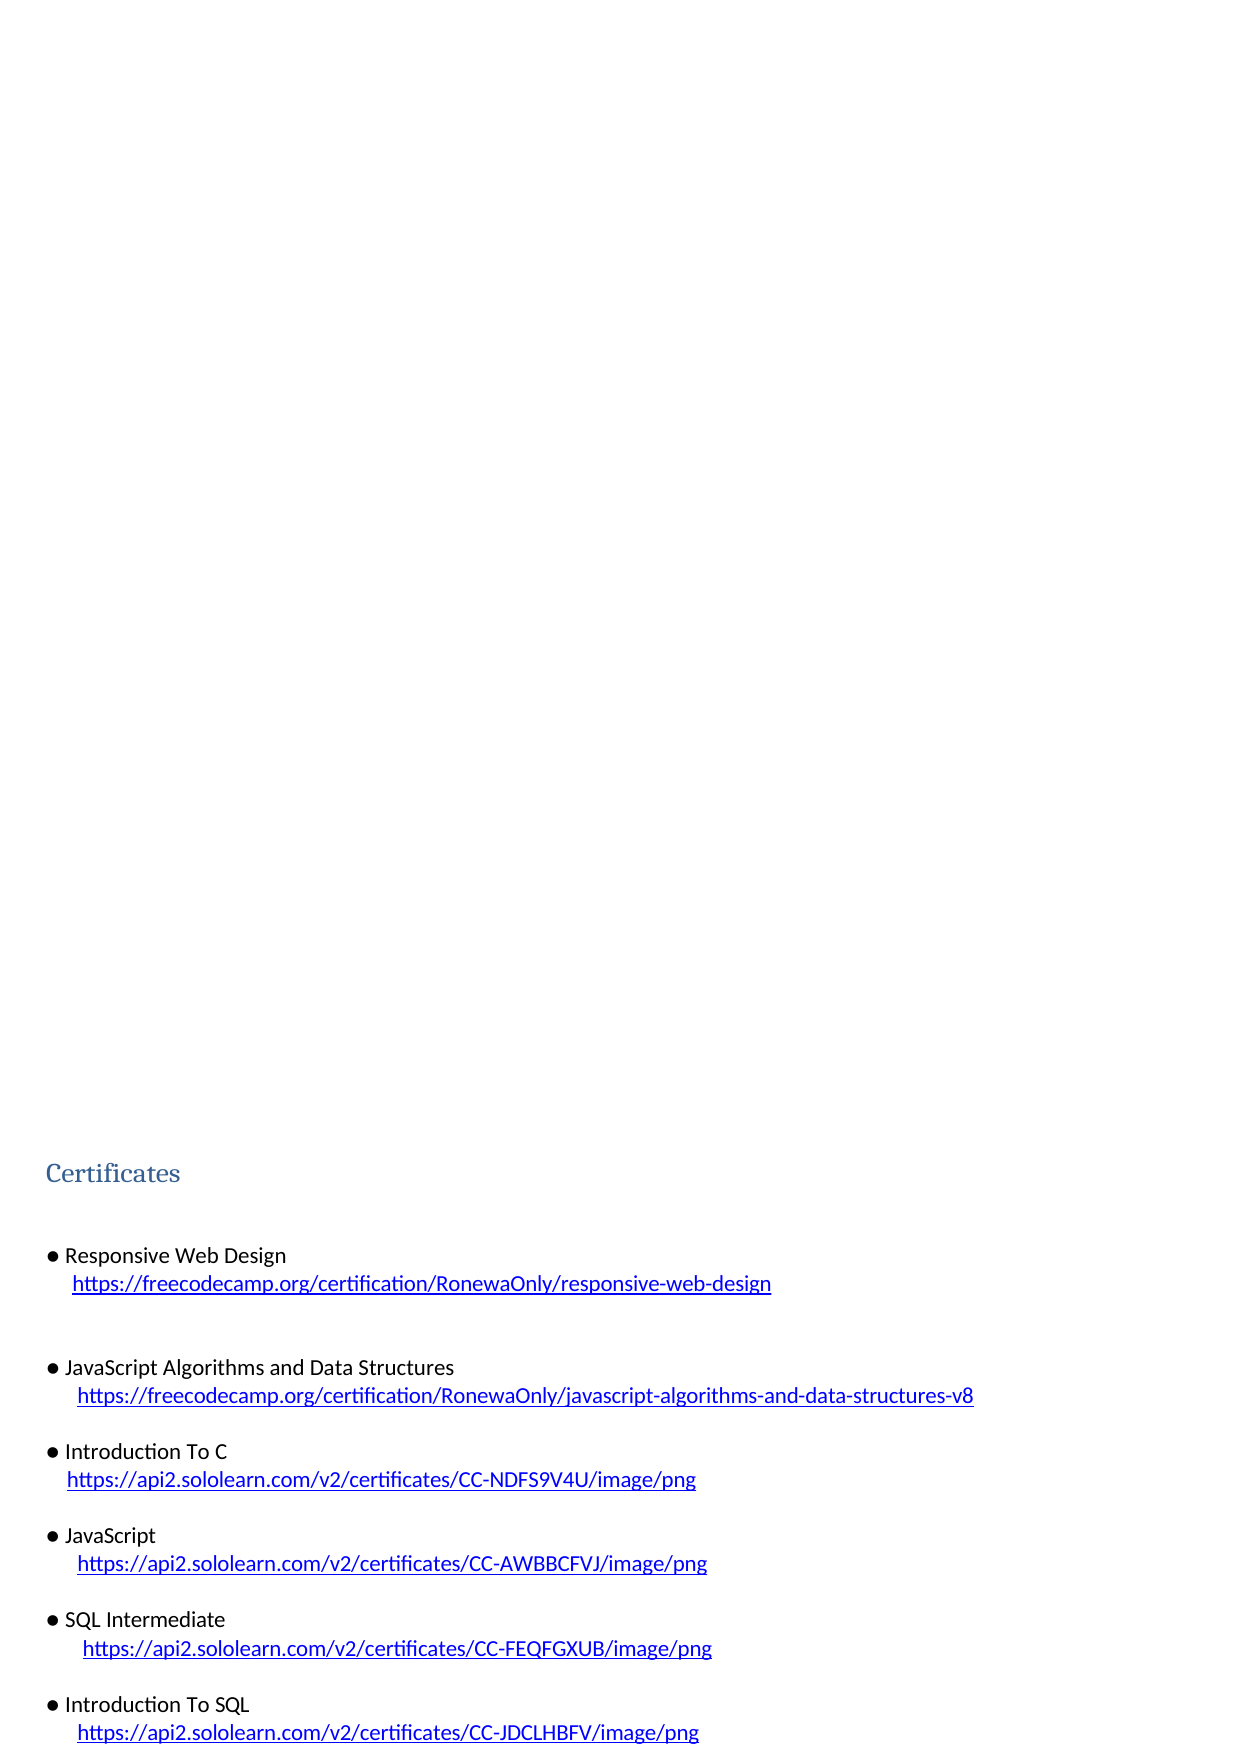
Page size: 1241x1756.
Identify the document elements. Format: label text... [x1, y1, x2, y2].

subtitle Certificates [46, 1158, 1194, 1189]
subtitle JavaScript [46, 1521, 1194, 1549]
list Responsive Web Design https://freecodecamp.org/certification/RonewaOnly/responsive-web-design [46, 1241, 787, 1297]
text https://api2.sololearn.com/v2/certificates/CC-AWBBCFVJ/image/png [77, 1549, 1194, 1577]
subtitle Introduction To C [46, 1437, 1194, 1466]
text https://api2.sololearn.com/v2/certificates/CC-FEQFGXUB/image/png [82, 1634, 1194, 1662]
list JavaScript Algorithms and Data Structures https://freecodecamp.org/certification/RonewaOnly/javascript-algorithms-and-data-structures-v8 [46, 1353, 995, 1409]
text https://api2.sololearn.com/v2/certificates/CC-JDCLHBFV/image/png [77, 1718, 1194, 1746]
text https://api2.sololearn.com/v2/certificates/CC-NDFS9V4U/image/png [67, 1466, 1194, 1494]
subtitle Introduction To SQL [46, 1690, 1194, 1718]
subtitle SQL Intermediate [46, 1606, 1194, 1633]
